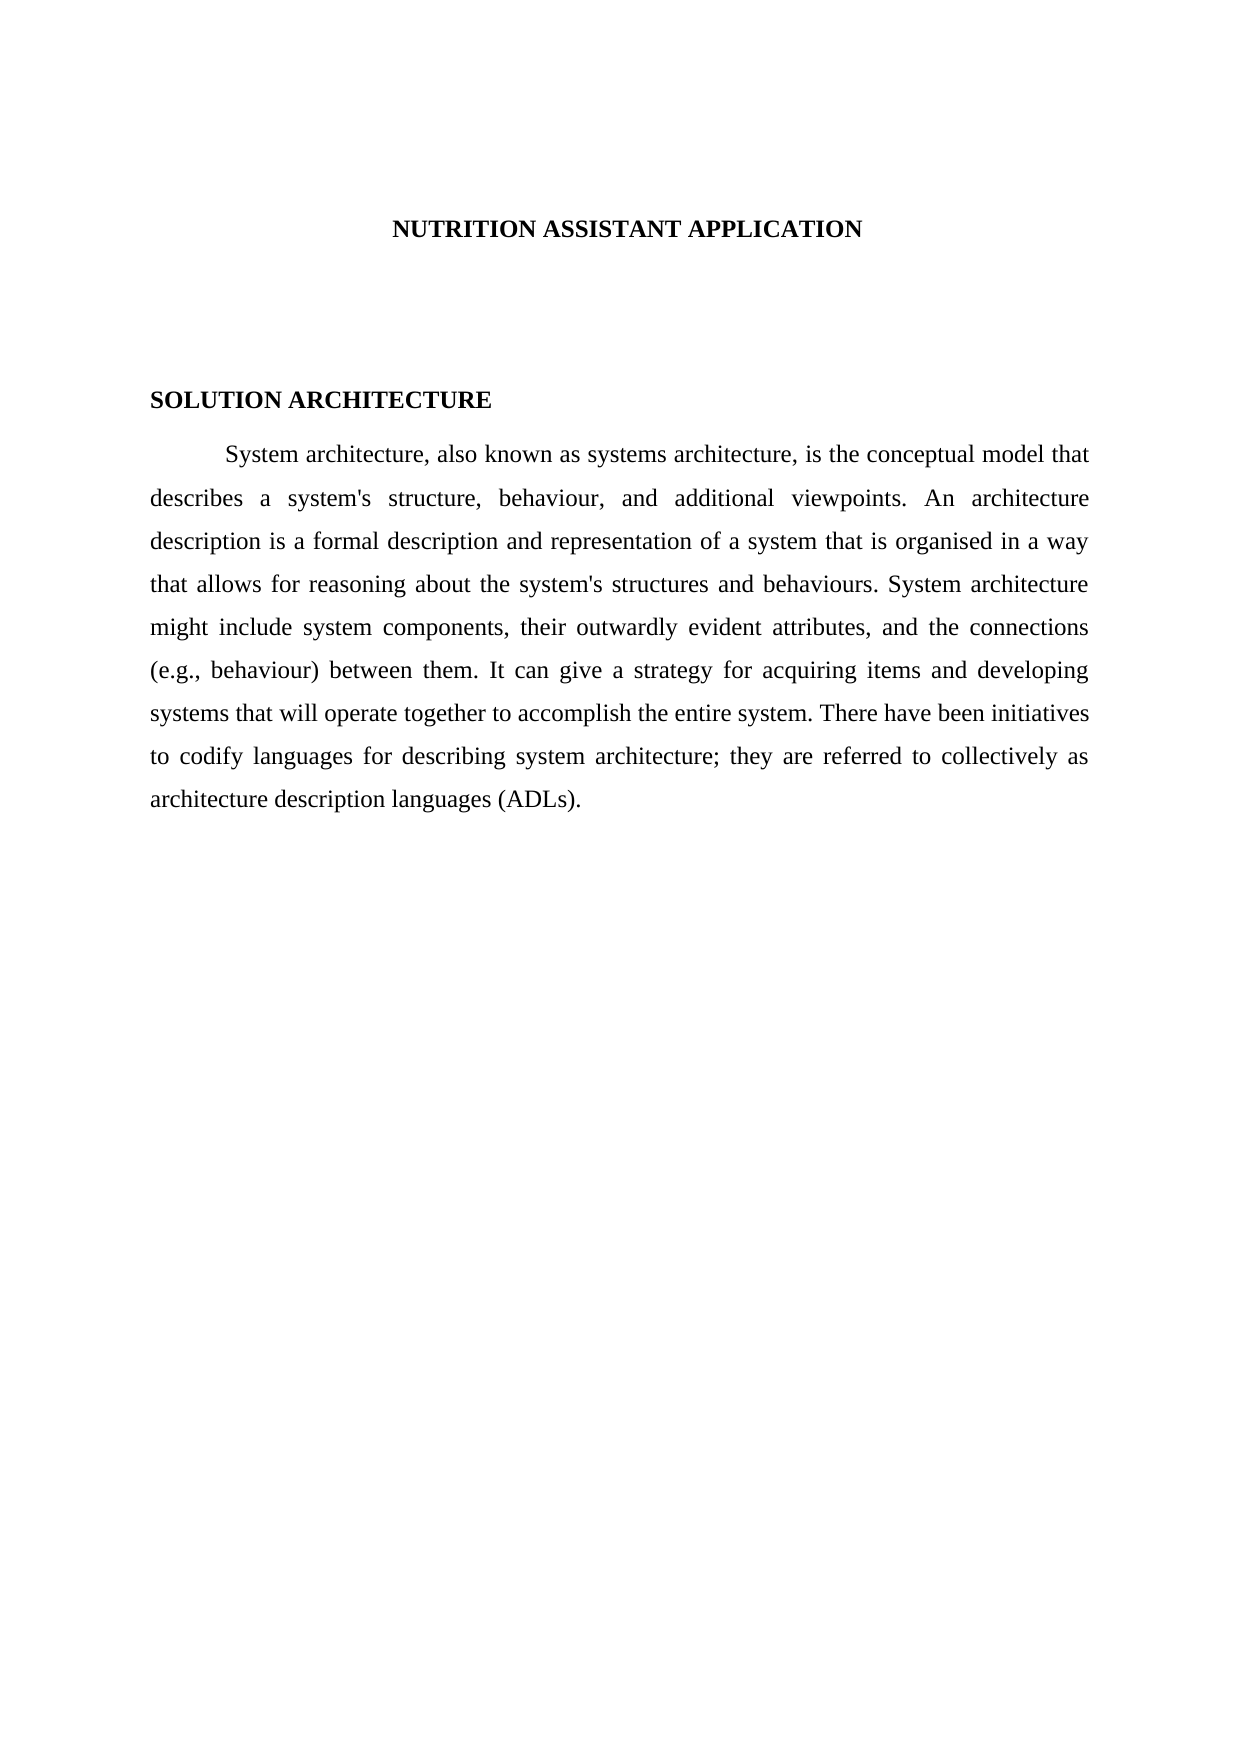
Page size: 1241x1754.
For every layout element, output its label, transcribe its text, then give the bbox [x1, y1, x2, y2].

text SOLUTION ARCHITECTURE [150, 386, 1090, 414]
text NUTRITION ASSISTANT APPLICATION [165, 214, 1090, 243]
text System architecture, also known as systems architecture, is the conceptual model that describes a system's structure, behaviour, and additional viewpoints. An architecture description is a formal description and representation of a system that is organised in a way that allows for reasoning about the system's structures and behaviours. System architecture might include system components, their outwardly evident attributes, and the connections (e.g., behaviour) between them. It can give a strategy for acquiring items and developing systems that will operate together to accomplish the entire system. There have been initiatives to codify languages for describing system architecture; they are referred to collectively as architecture description languages (ADLs). [150, 439, 1090, 813]
